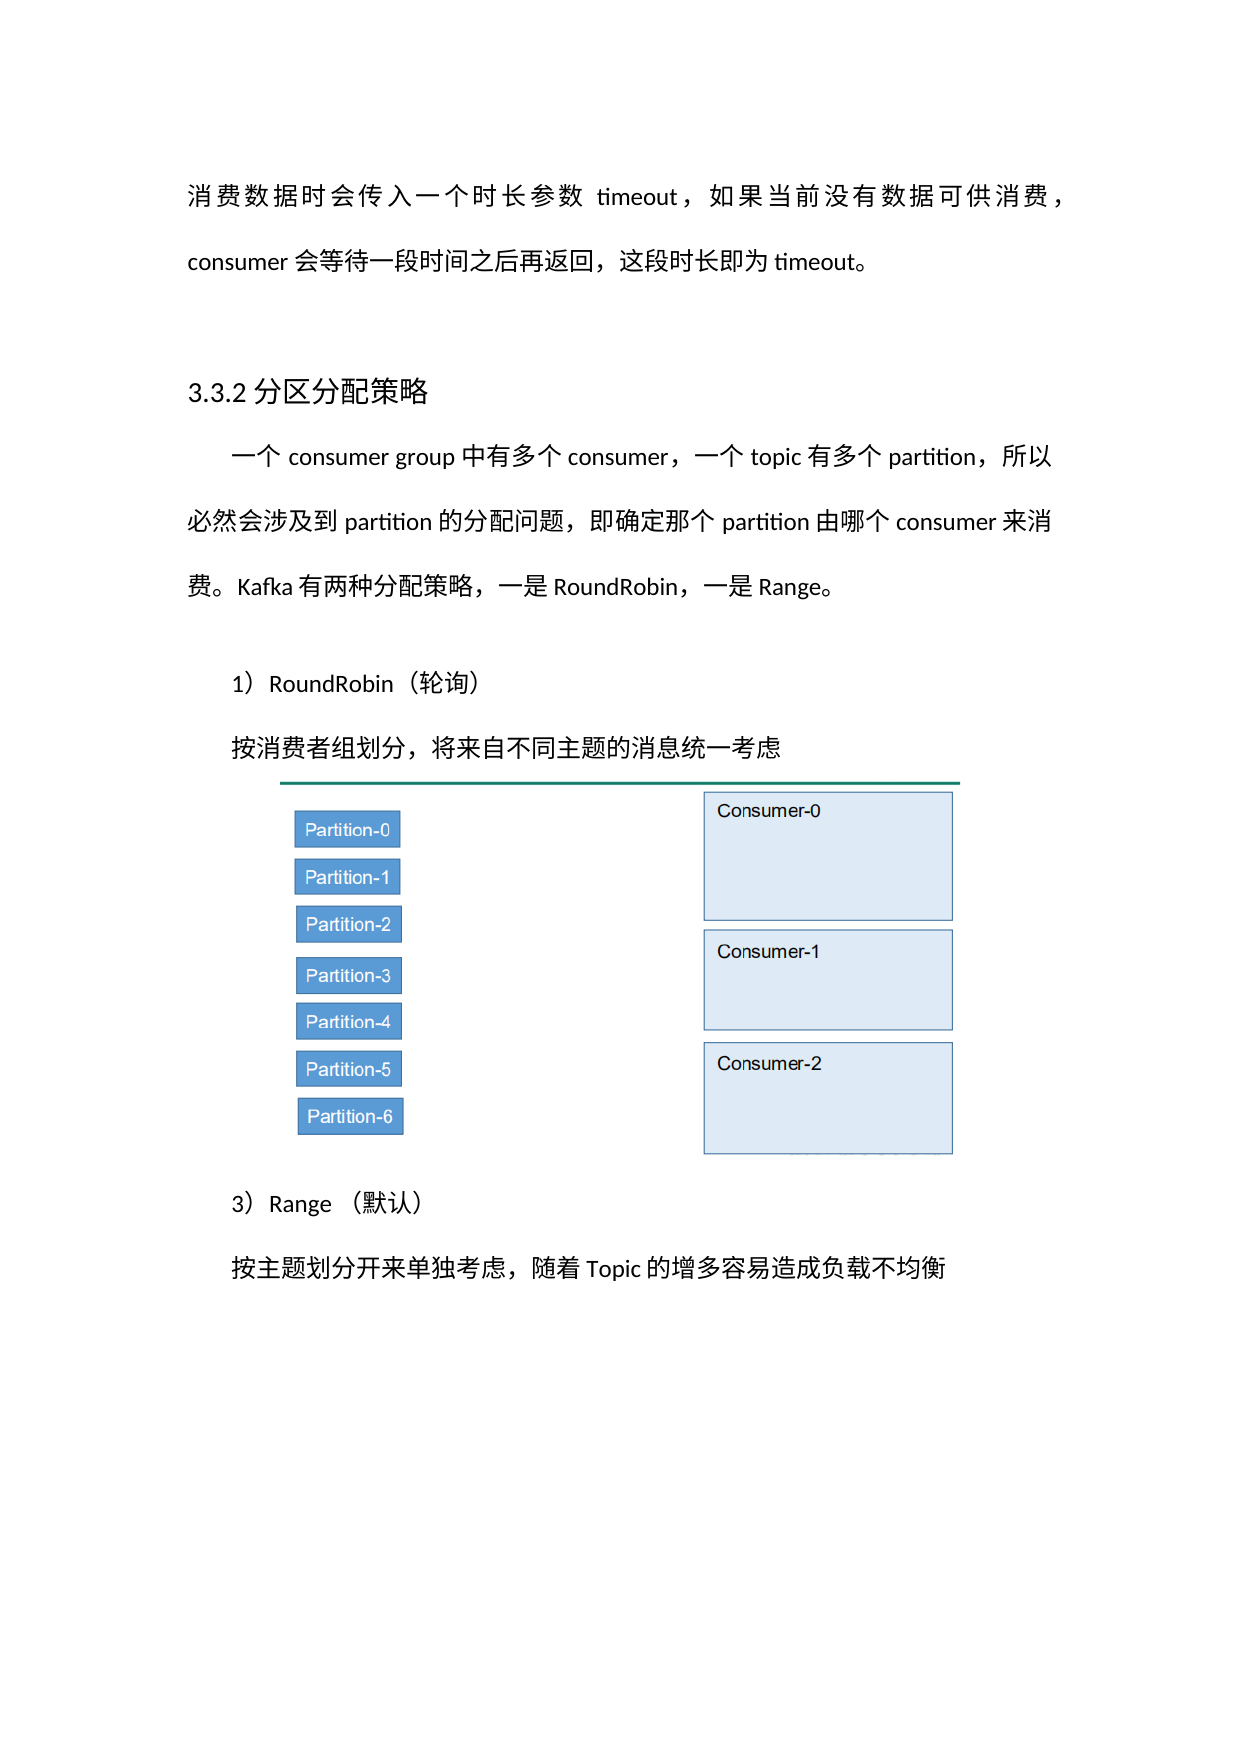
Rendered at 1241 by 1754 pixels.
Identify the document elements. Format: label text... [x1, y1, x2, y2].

list 一个 consumer group中有多个consumer，一个topic有多个partition，所以必然会涉及到partition 的分配问题，即确定那个partition由哪个consumer来消费。Kafka有两种分配策略，一是RoundRobin，一是Range。 [187, 422, 1053, 617]
picture [280, 779, 961, 1165]
list 按主题划分开来单独考虑，随着Topic的增多容易造成负载不均衡 [187, 1234, 1053, 1299]
list Range （默认） [187, 1169, 1053, 1234]
list 3.3.2 分区分配策略 [187, 357, 1053, 422]
list 按消费者组划分，将来自不同主题的消息统一考虑 [187, 714, 1053, 779]
list RoundRobin（轮询） [187, 649, 1053, 714]
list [187, 162, 1053, 292]
